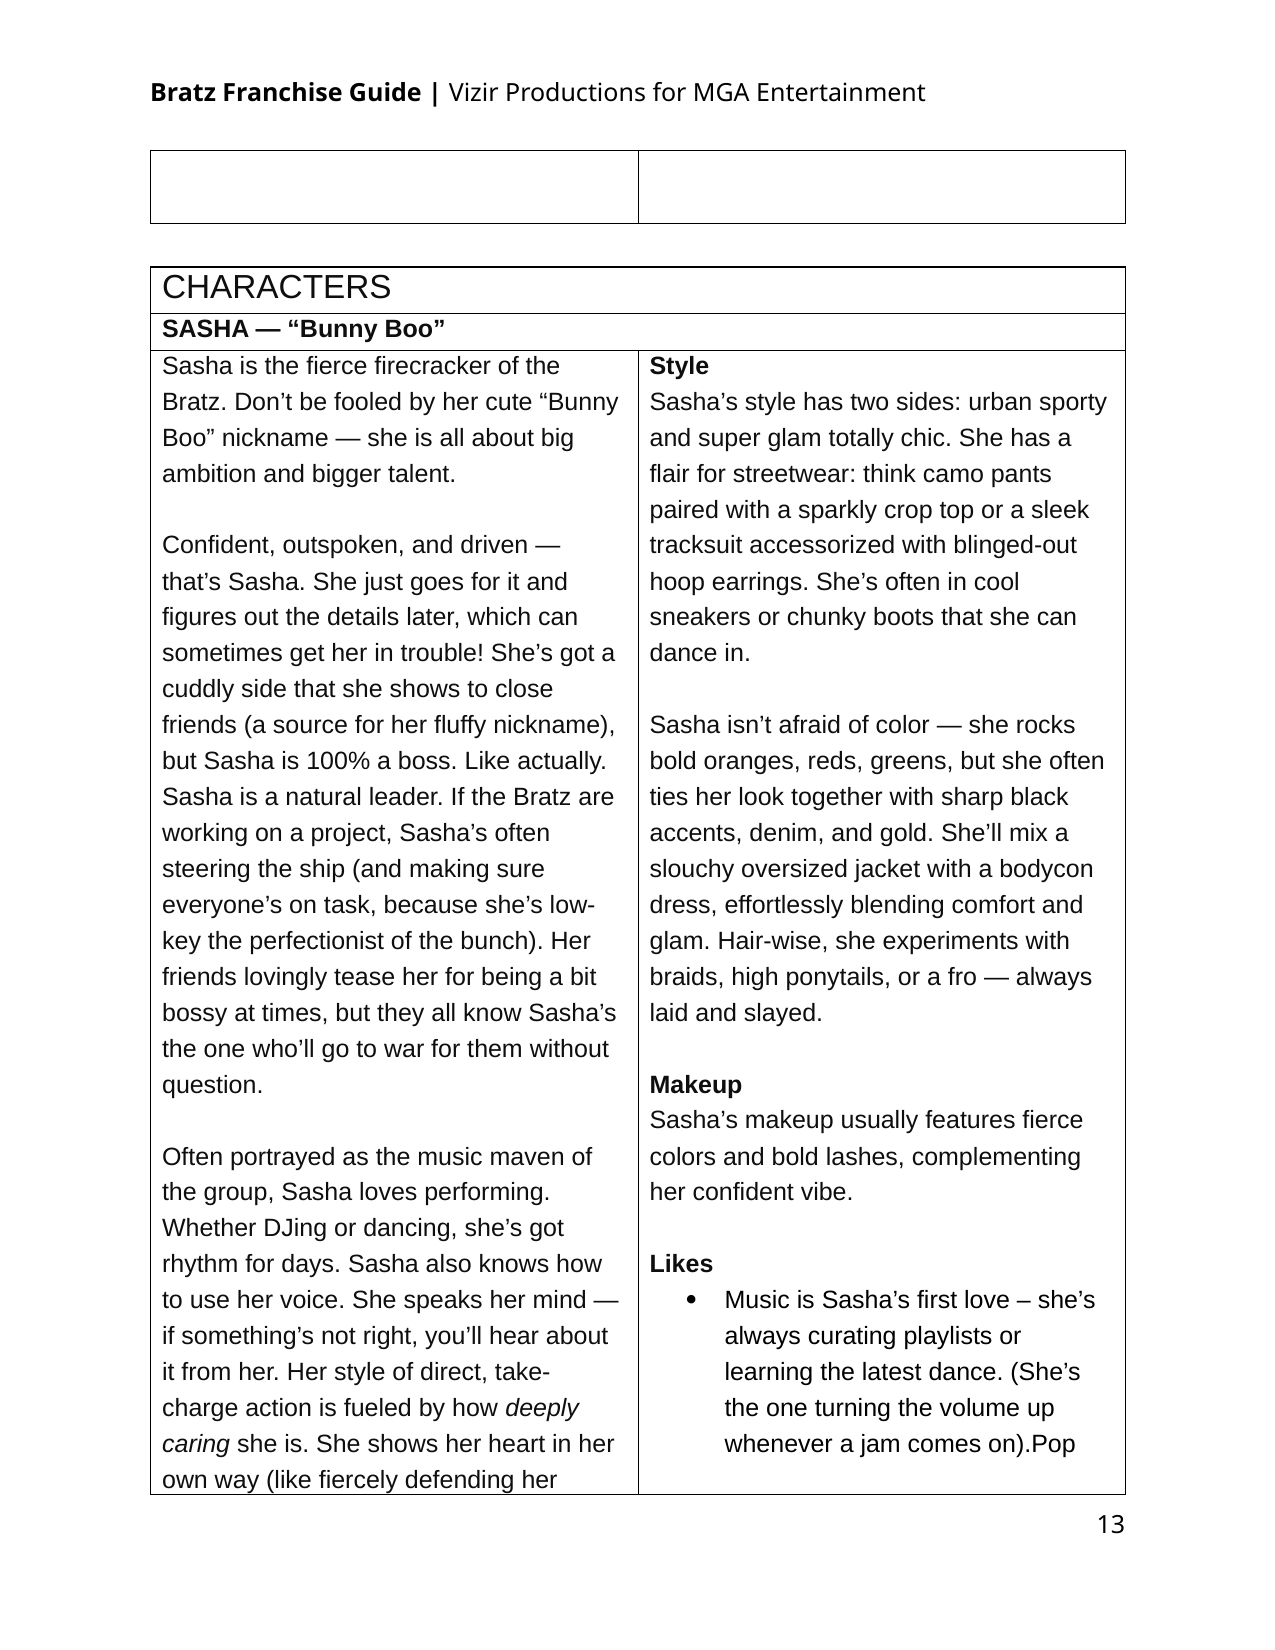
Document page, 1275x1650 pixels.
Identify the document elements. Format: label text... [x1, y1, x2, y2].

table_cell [639, 151, 1125, 223]
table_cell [151, 351, 638, 1494]
table_cell SASHA — “Bunny Boo” [151, 314, 1125, 350]
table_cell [151, 151, 638, 223]
table_header CHARACTERS [151, 268, 1125, 313]
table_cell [639, 351, 1125, 1494]
